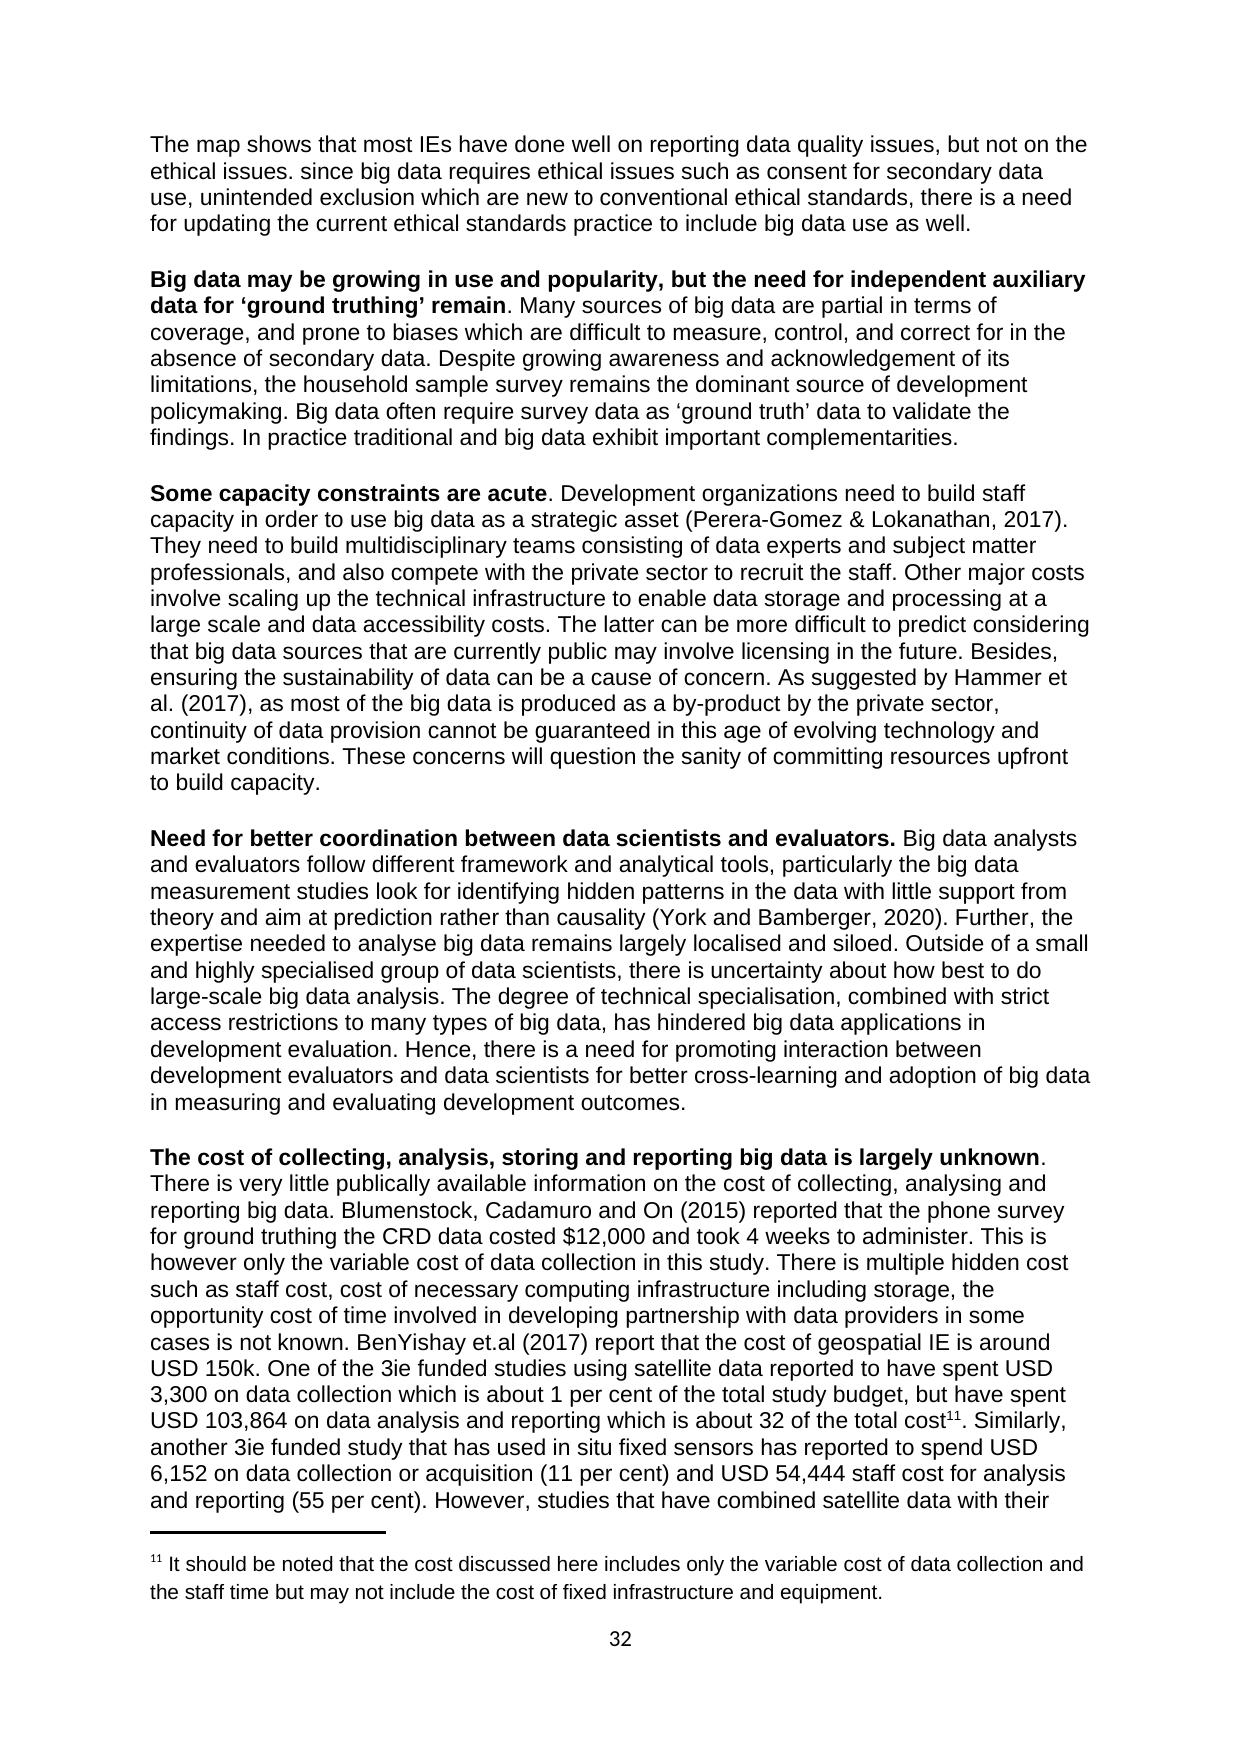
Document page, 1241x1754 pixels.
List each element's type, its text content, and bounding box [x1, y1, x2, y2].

text Some capacity constraints are acute. Development organizations need to build staff capacity in order to use big data as a strategic asset (Perera-Gomez & Lokanathan, 2017). They need to build multidisciplinary teams consisting of data experts and subject matter professionals, and also compete with the private sector to recruit the staff. Other major costs involve scaling up the technical infrastructure to enable data storage and processing at a large scale and data accessibility costs. The latter can be more difficult to predict considering that big data sources that are currently public may involve licensing in the future. Besides, ensuring the sustainability of data can be a cause of concern. As suggested by Hammer et al. (2017), as most of the big data is produced as a by-product by the private sector, continuity of data provision cannot be guaranteed in this age of evolving technology and market conditions. These concerns will question the sanity of committing resources upfront to build capacity. [150, 479, 1090, 796]
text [150, 1144, 1090, 1513]
text Need for better coordination between data scientists and evaluators. Big data analysts and evaluators follow different framework and analytical tools, particularly the big data measurement studies look for identifying hidden patterns in the data with little support from theory and aim at prediction rather than causality (York and Bamberger, 2020). Further, the expertise needed to analyse big data remains largely localised and siloed. Outside of a small and highly specialised group of data scientists, there is uncertainty about how best to do large-scale big data analysis. The degree of technical specialisation, combined with strict access restrictions to many types of big data, has hindered big data applications in development evaluation. Hence, there is a need for promoting interaction between development evaluators and data scientists for better cross-learning and adoption of big data in measuring and evaluating development outcomes. [150, 825, 1090, 1115]
text Big data may be growing in use and popularity, but the need for independent auxiliary data for ‘ground truthing’ remain. Many sources of big data are partial in terms of coverage, and prone to biases which are difficult to measure, control, and correct for in the absence of secondary data. Despite growing awareness and acknowledgement of its limitations, the household sample survey remains the dominant source of development policymaking. Big data often require survey data as ‘ground truth’ data to validate the findings. In practice traditional and big data exhibit important complementarities. [150, 266, 1090, 450]
text The map shows that most IEs have done well on reporting data quality issues, but not on the ethical issues. since big data requires ethical issues such as consent for secondary data use, unintended exclusion which are new to conventional ethical standards, there is a need for updating the current ethical standards practice to include big data use as well. [150, 131, 1090, 237]
